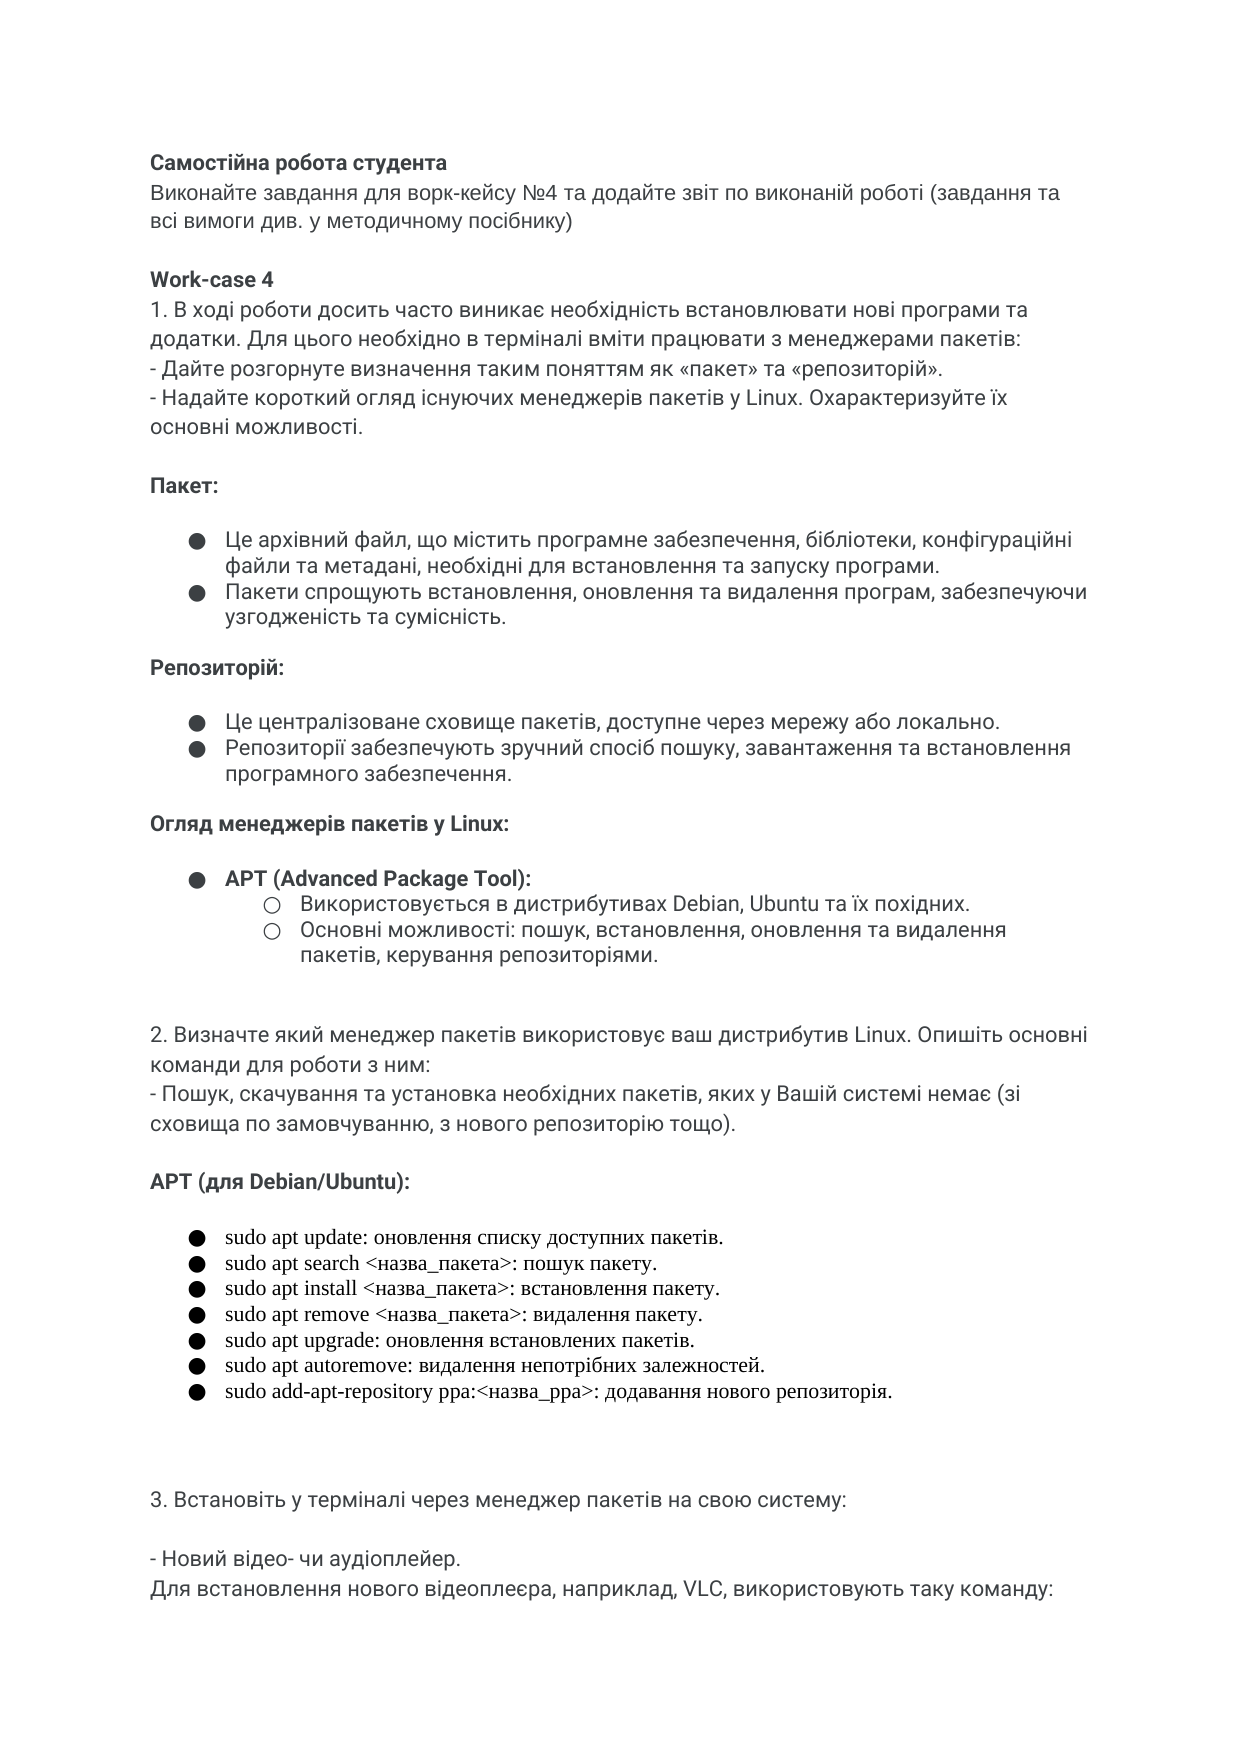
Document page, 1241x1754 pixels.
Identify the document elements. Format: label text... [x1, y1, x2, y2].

text - Пошук, скачування та установка необхідних пакетів, яких у Вашій системі немає (зі сховища по замовчуванню, з нового репозиторію тощо). [150, 1081, 1090, 1136]
text Виконайте завдання для ворк-кейсу №4 та додайте звіт по виконаній роботі (завдання та всі вимоги див. у методичному посібнику) [150, 179, 1090, 233]
text - Надайте короткий огляд існуючих менеджерів пакетів у Linux. Охарактеризуйте їх основні можливості. [150, 385, 1090, 440]
list Це централізоване сховище пакетів, доступне через мережу або локально. [187, 709, 1090, 735]
list sudo add-apt-repository ppa:<назва_ppa>: додавання нового репозиторія. [187, 1378, 1090, 1404]
list Це архівний файл, що містить програмне забезпечення, бібліотеки, конфігураційні файли та метадані, необхідні для встановлення та запуску програми. [187, 527, 1090, 579]
text Work-case 4 [150, 267, 1090, 293]
text Репозиторій: [150, 655, 1090, 681]
text Пакет: [150, 473, 1090, 499]
list sudo apt update: оновлення списку доступних пакетів. [187, 1224, 1090, 1249]
text - Дайте розгорнуте визначення таким поняттям як «пакет» та «репозиторій». [150, 356, 1090, 381]
text APT (для Debian/Ubuntu): [150, 1169, 1090, 1195]
text 3. Встановіть у терміналі через менеджер пакетів на свою систему: [150, 1488, 1090, 1513]
text 1. В ході роботи досить часто виникає необхідність встановлювати нові програми та додатки. Для цього необхідно в терміналі вміти працювати з менеджерами пакетів: [150, 297, 1090, 352]
list Репозиторії забезпечують зручний спосіб пошуку, завантаження та встановлення програмного забезпечення. [187, 735, 1090, 786]
text Огляд менеджерів пакетів у Linux: [150, 811, 1090, 837]
text Самостійна робота студента [150, 150, 1090, 176]
list sudo apt upgrade: оновлення встановлених пакетів. [187, 1327, 1090, 1352]
list Основні можливості: пошук, встановлення, оновлення та видалення пакетів, керування репозиторіями. [262, 917, 1090, 968]
text - Новий відео- чи аудіоплейер. [150, 1546, 1090, 1572]
list sudo apt autoremove: видалення непотрібних залежностей. [187, 1352, 1090, 1378]
list Пакети спрощують встановлення, оновлення та видалення програм, забезпечуючи узгодженість та сумісність. [187, 579, 1090, 630]
list Використовується в дистрибутивах Debian, Ubuntu та їх похідних. [262, 891, 1090, 917]
text 2. Визначте який менеджер пакетів використовує ваш дистрибутив Linux. Опишіть основні команди для роботи з ним: [150, 1022, 1090, 1077]
list sudo apt search <назва_пакета>: пошук пакету. [187, 1249, 1090, 1275]
list APT (Advanced Package Tool): [187, 866, 1090, 891]
list sudo apt remove <назва_пакета>: видалення пакету. [187, 1301, 1090, 1327]
list sudo apt install <назва_пакета>: встановлення пакету. [187, 1275, 1090, 1301]
text Для встановлення нового відеоплеєра, наприклад, VLC, використовують таку команду: [150, 1576, 1090, 1601]
